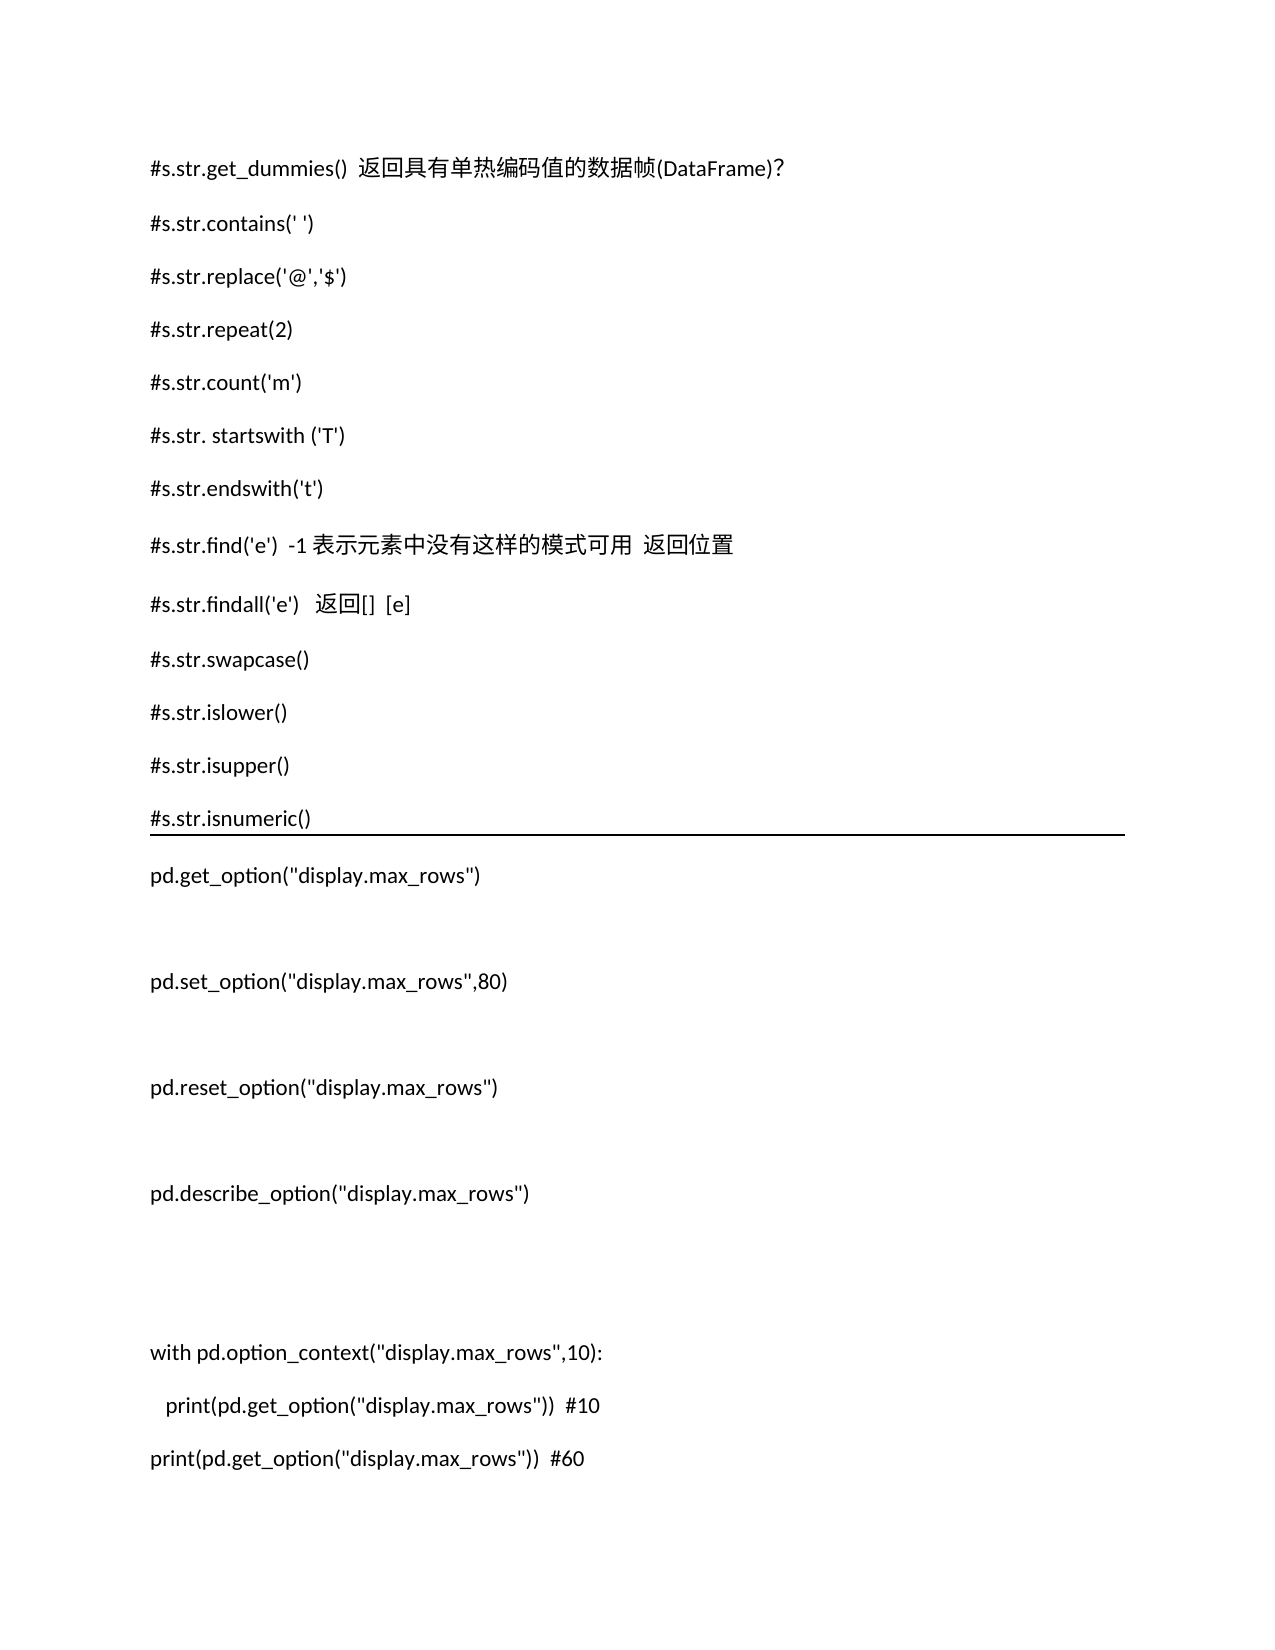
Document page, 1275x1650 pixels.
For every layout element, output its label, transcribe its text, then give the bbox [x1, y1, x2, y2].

text pd.get_option("display.max_rows") [150, 861, 1125, 889]
text #s.str.count('m') [150, 368, 1125, 396]
text #s.str. startswith ('T') [150, 421, 1125, 449]
text #s.str.islower() [150, 698, 1125, 726]
text #s.str.endswith('t') [150, 474, 1125, 502]
text pd.set_option("display.max_rows",80) [150, 967, 1125, 995]
text #s.str.isnumeric() [150, 804, 1125, 834]
text #s.str.get_dummies() 返回具有单热编码值的数据帧(DataFrame)？ [150, 150, 1125, 183]
text #s.str.isupper() [150, 751, 1125, 779]
text pd.describe_option("display.max_rows") [150, 1179, 1125, 1207]
text #s.str.contains(' ') [150, 209, 1125, 237]
text #s.str.findall('e') 返回[] [e] [150, 586, 1125, 619]
text with pd.option_context("display.max_rows",10): [150, 1338, 1125, 1366]
text #s.str.swapcase() [150, 645, 1125, 673]
text #s.str.find('e') -1表示元素中没有这样的模式可用 返回位置 [150, 527, 1125, 560]
text print(pd.get_option("display.max_rows")) #60 [150, 1444, 1125, 1472]
text print(pd.get_option("display.max_rows")) #10 [150, 1391, 1125, 1419]
text #s.str.repeat(2) [150, 315, 1125, 343]
text pd.reset_option("display.max_rows") [150, 1073, 1125, 1101]
text #s.str.replace('@','$') [150, 262, 1125, 290]
